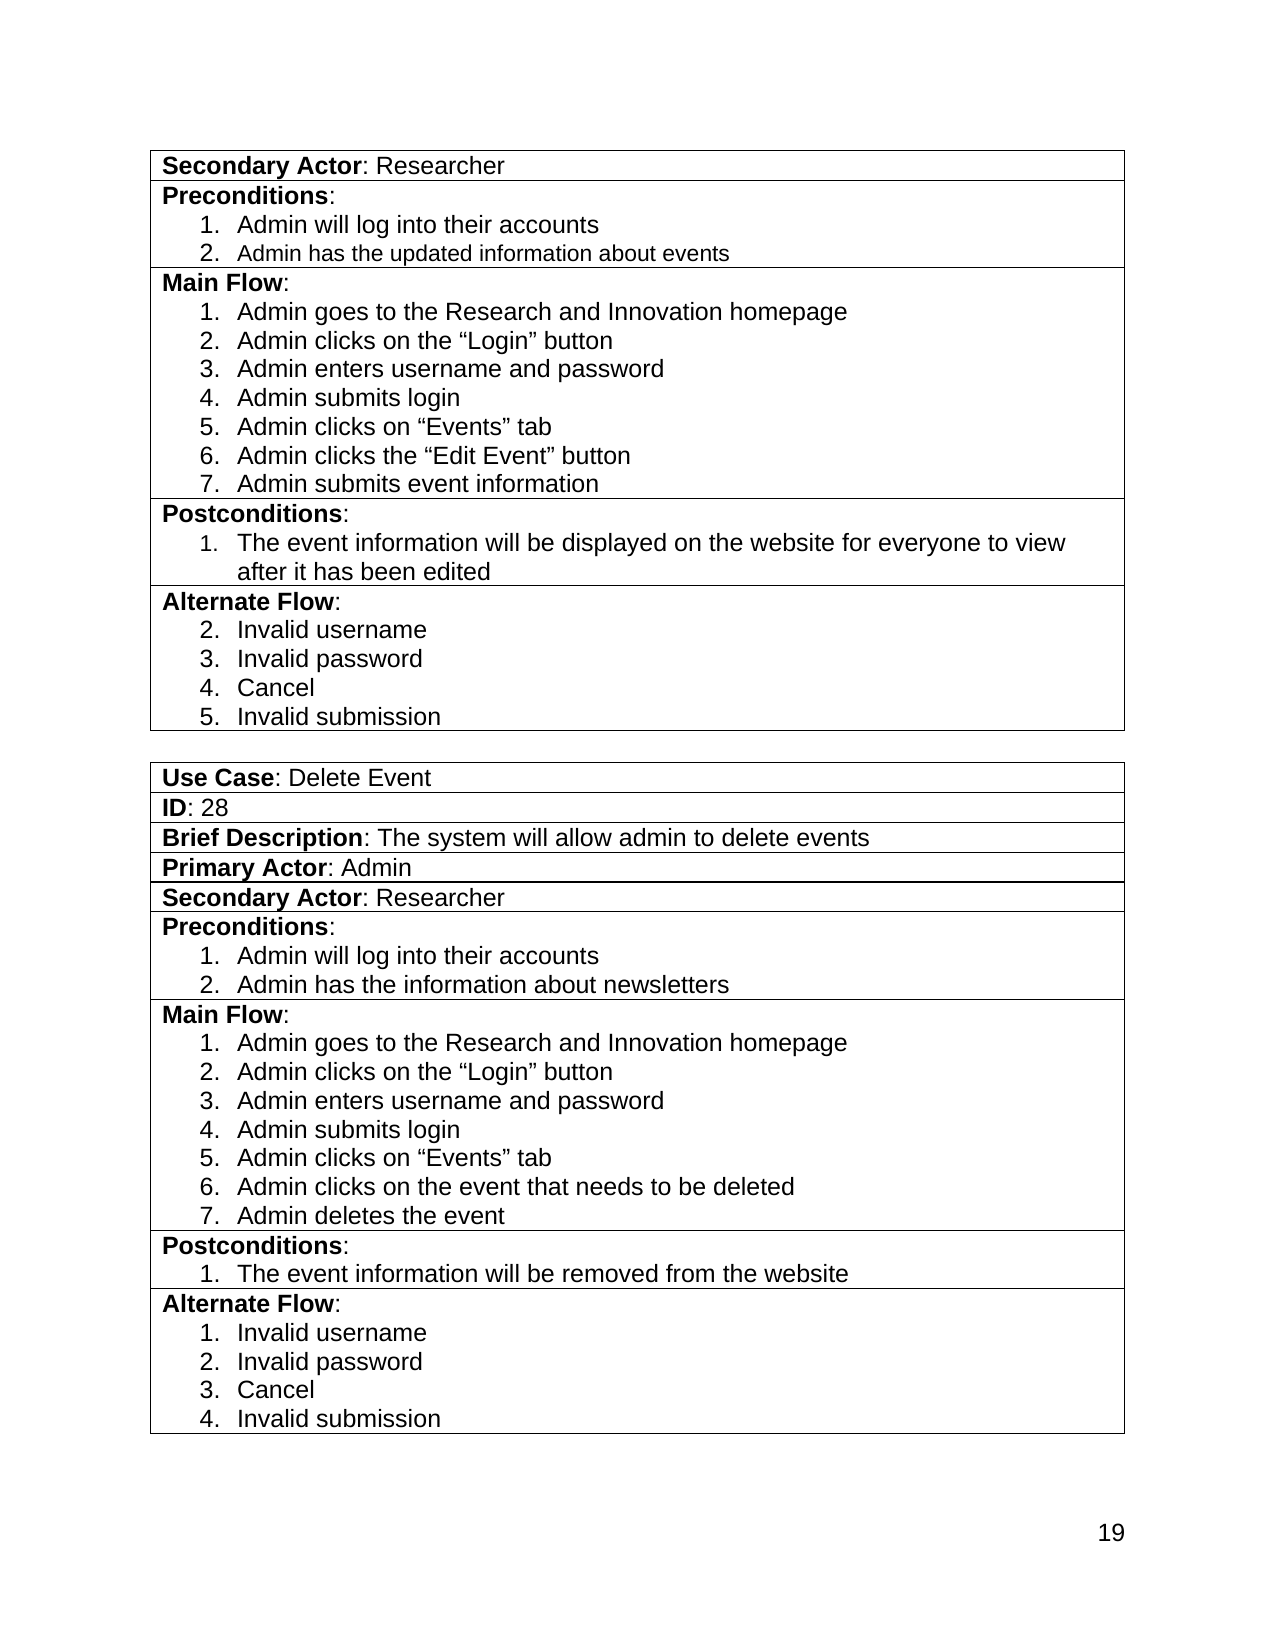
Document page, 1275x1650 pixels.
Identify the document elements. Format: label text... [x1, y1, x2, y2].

table_cell ID: 28 [151, 793, 1124, 822]
table_cell Preconditions: Admin will log into their accounts Admin has the updated information about events [151, 181, 1124, 267]
table_cell Brief Description: The system will allow admin to delete events [151, 823, 1124, 852]
table_cell Primary Actor: Admin [151, 853, 1124, 881]
table_cell Main Flow: Admin goes to the Research and Innovation homepage Admin clicks on the “Login” button Admin enters username and password Admin submits login Admin clicks on “Events” tab Admin clicks on the event that needs to be deleted Admin deletes the event [151, 1000, 1124, 1229]
table_cell Alternate Flow: Invalid username Invalid password Cancel Invalid submission [151, 1289, 1124, 1433]
table_cell Alternate Flow: Invalid username Invalid password Cancel Invalid submission [151, 586, 1124, 730]
table_cell Main Flow: Admin goes to the Research and Innovation homepage Admin clicks on the “Login” button Admin enters username and password Admin submits login Admin clicks on “Events” tab Admin clicks the “Edit Event” button Admin submits event information [151, 268, 1124, 498]
table_header Use Case: Delete Event [151, 763, 1124, 792]
table_cell Preconditions: Admin will log into their accounts Admin has the information about newsletters [151, 912, 1124, 998]
table_cell Secondary Actor: Researcher [151, 883, 1124, 911]
table_cell Postconditions: The event information will be displayed on the website for everyone to view after it has been edited [151, 499, 1124, 585]
table_cell Secondary Actor: Researcher [151, 151, 1124, 180]
table_cell Postconditions: The event information will be removed from the website [151, 1231, 1124, 1288]
